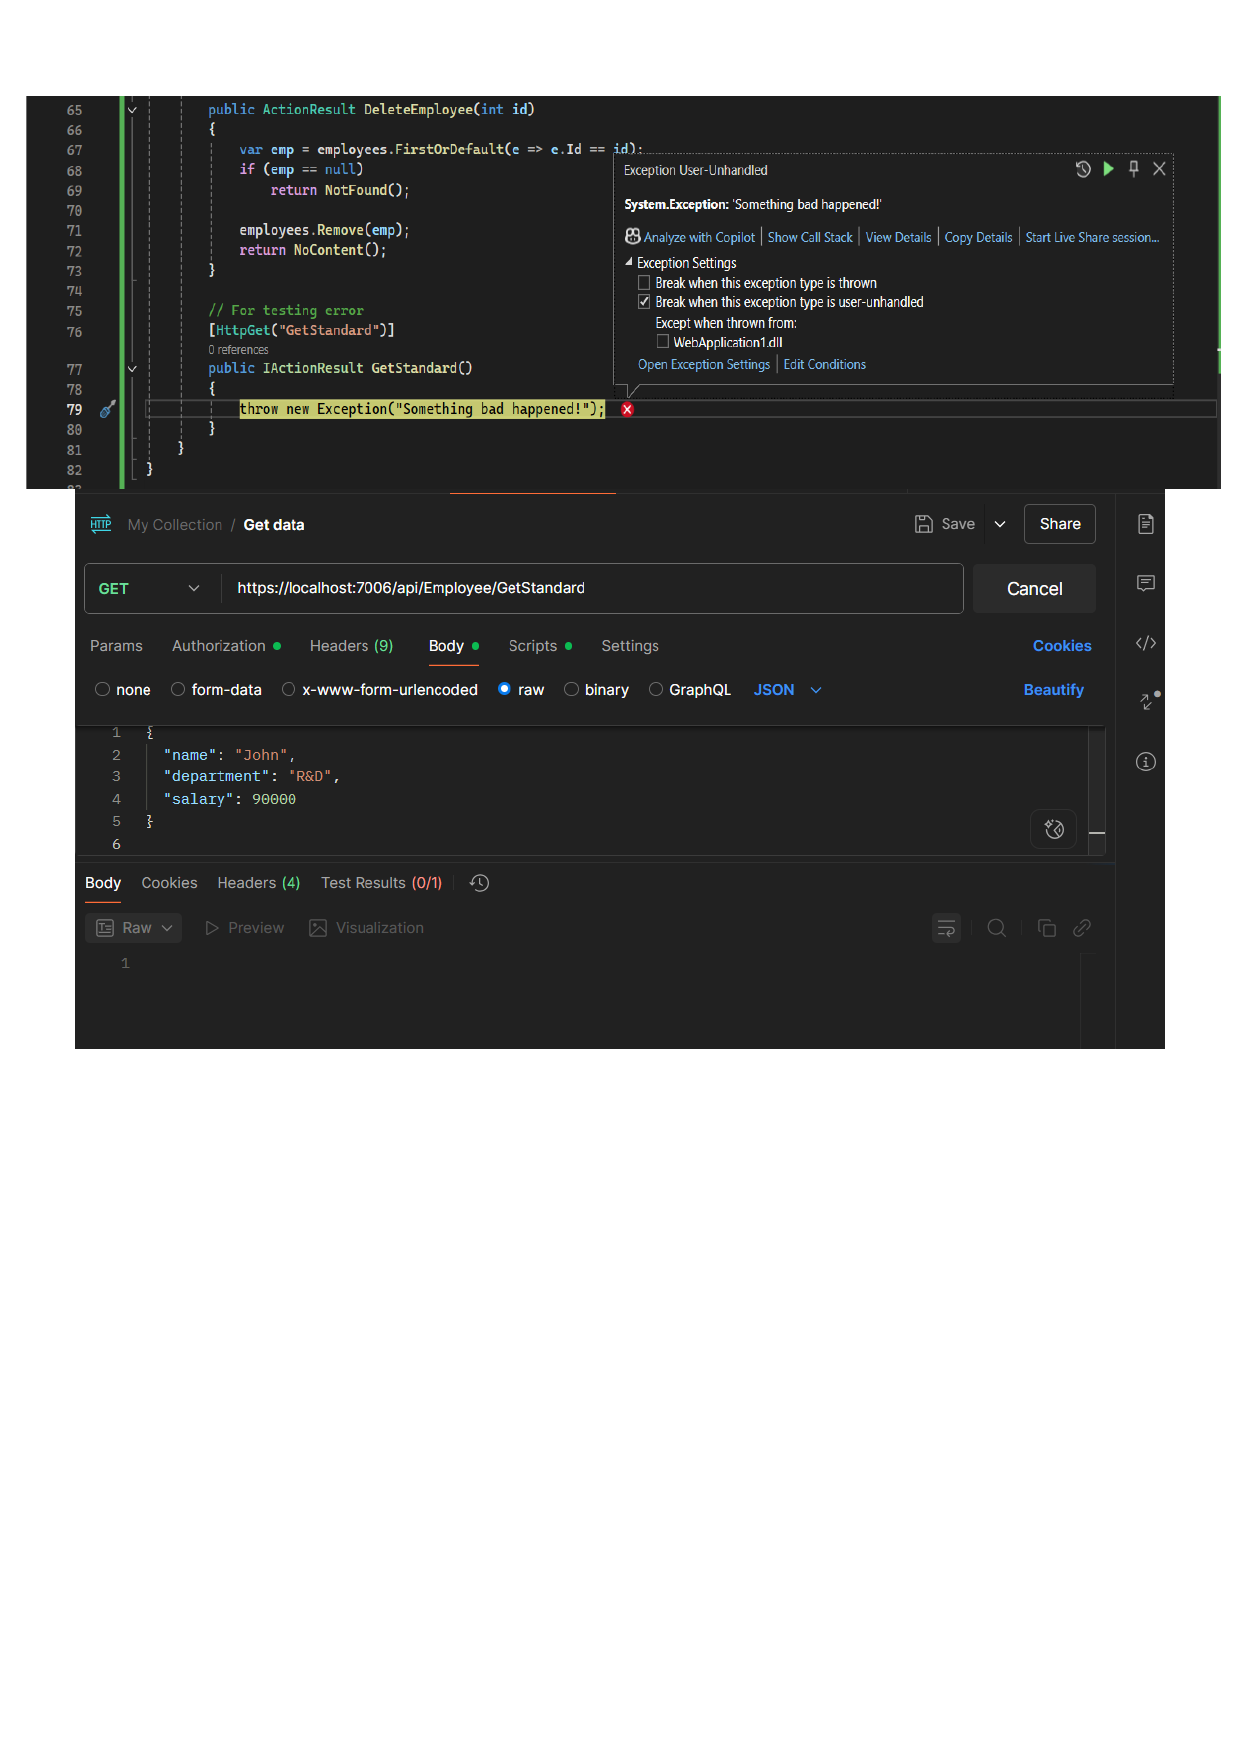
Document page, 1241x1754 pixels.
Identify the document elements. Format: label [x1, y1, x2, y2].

picture [26, 96, 1221, 1049]
